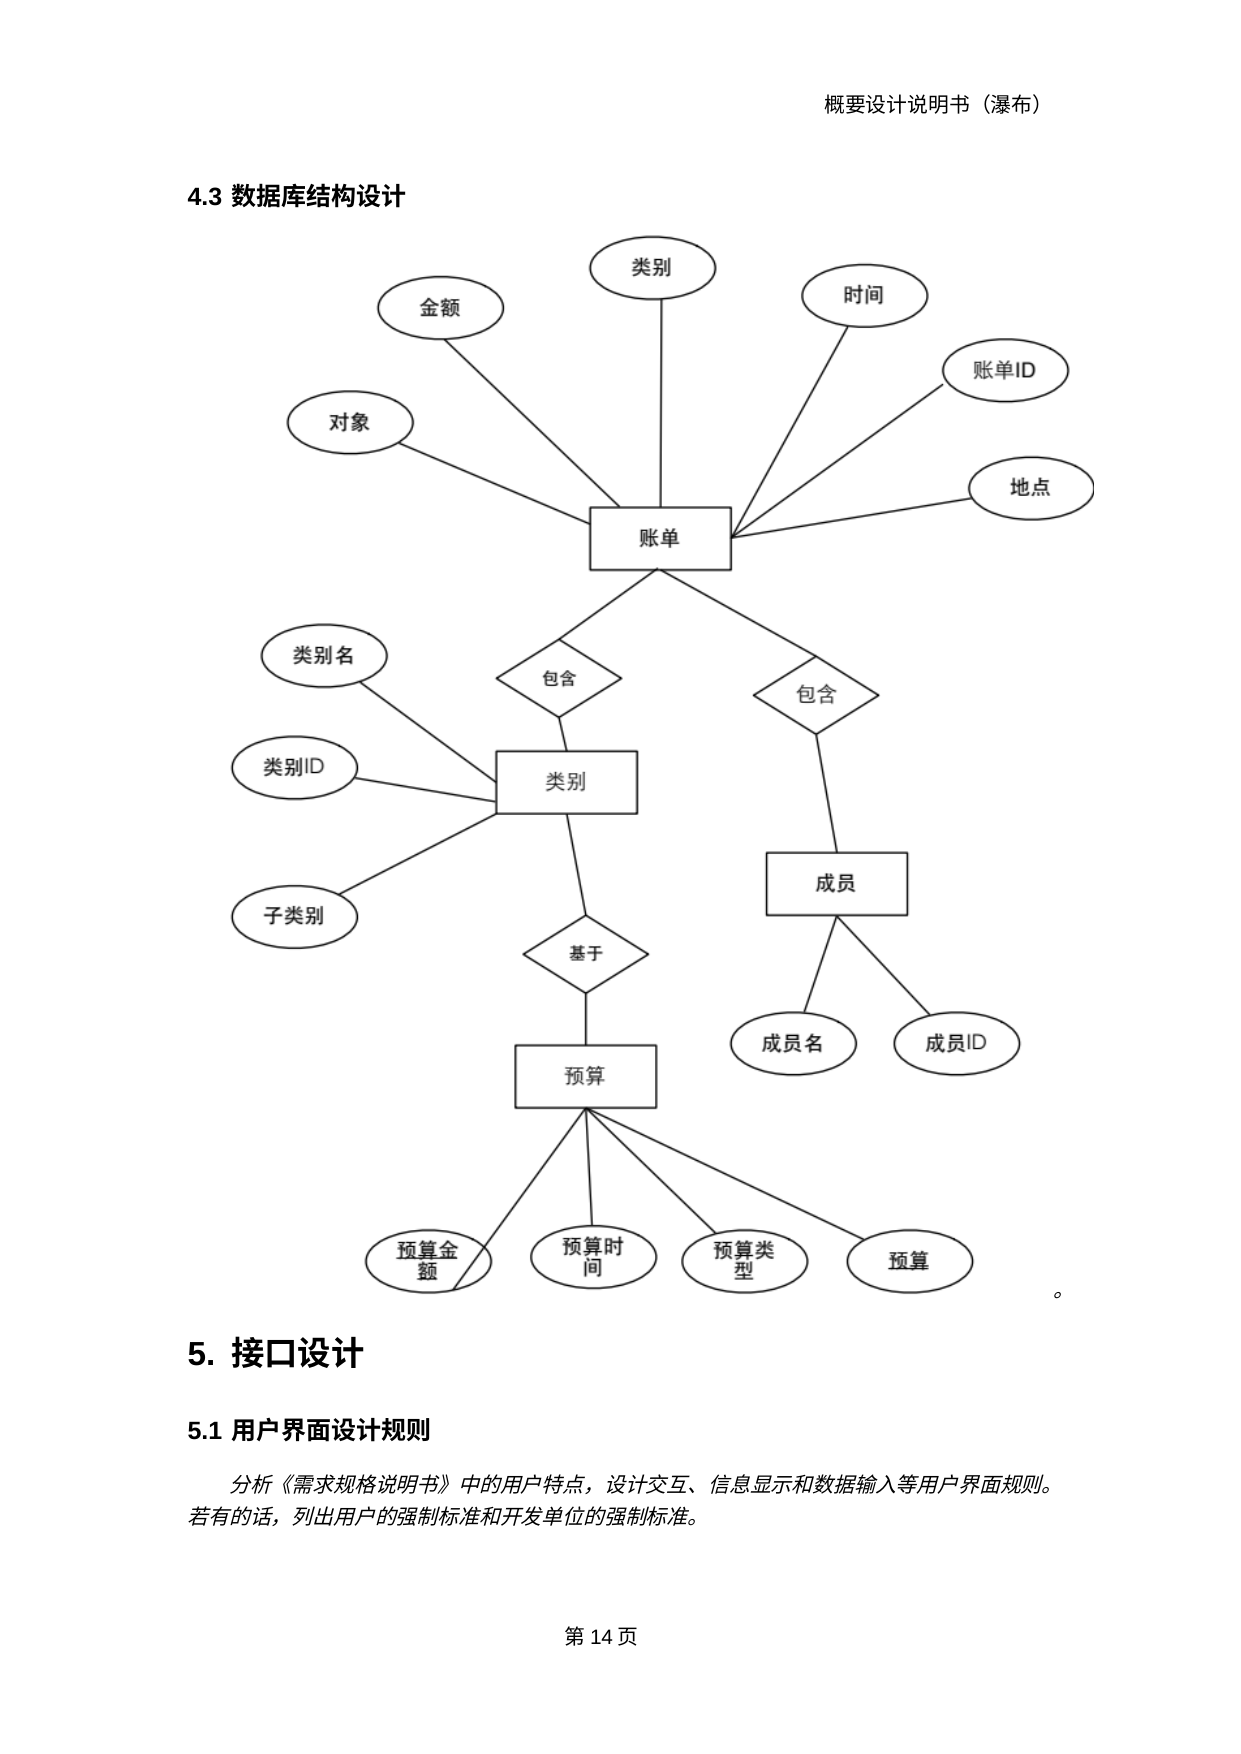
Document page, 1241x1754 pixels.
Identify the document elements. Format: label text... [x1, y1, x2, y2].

text 分析《需求规格说明书》中的用户特点，设计交互、信息显示和数据输入等用户界面规则。若有的话，列出用户的强制标准和开发单位的强制标准。 [187, 1467, 1053, 1532]
subtitle 数据库结构设计 [187, 162, 1053, 227]
subtitle 用户界面设计规则 [187, 1396, 1053, 1461]
subtitle 接口设计 [187, 1318, 1053, 1383]
text 。 [187, 233, 1053, 1306]
